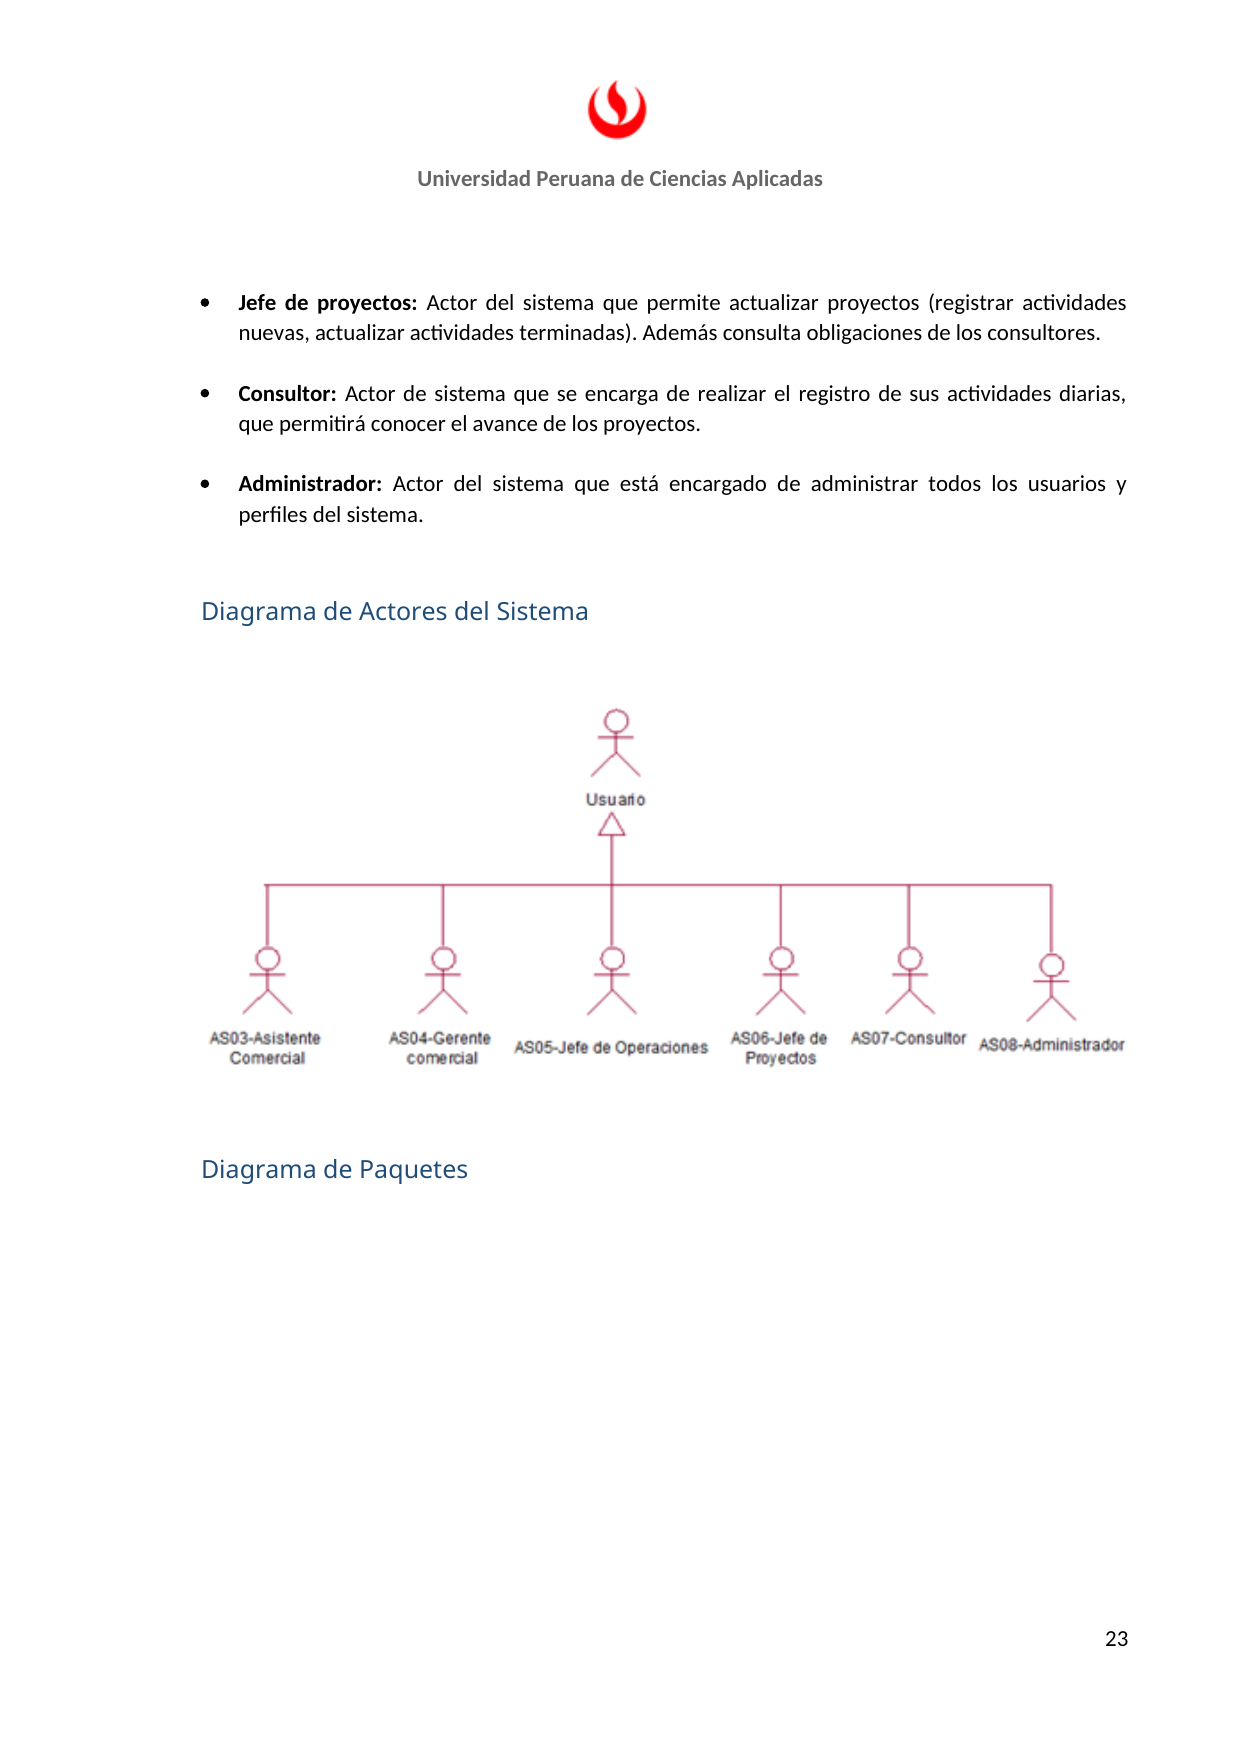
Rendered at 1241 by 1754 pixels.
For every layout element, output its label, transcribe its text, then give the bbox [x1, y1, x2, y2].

picture [582, 73, 653, 146]
subtitle Diagrama de Paquetes [201, 1152, 1128, 1186]
list Jefe de proyectos: Actor del sistema que permite actualizar proyectos (registrar actividades nuevas, actualizar actividades terminadas). Además consulta obligaciones de los consultores. [201, 288, 1128, 347]
subtitle Diagrama de Actores del Sistema [201, 593, 1128, 628]
list Consultor: Actor de sistema que se encarga de realizar el registro de sus actividades diarias, que permitirá conocer el avance de los proyectos. [201, 379, 1128, 437]
picture [200, 681, 1150, 1086]
list Administrador: Actor del sistema que está encargado de administrar todos los usuarios y perfiles del sistema. [201, 469, 1128, 528]
